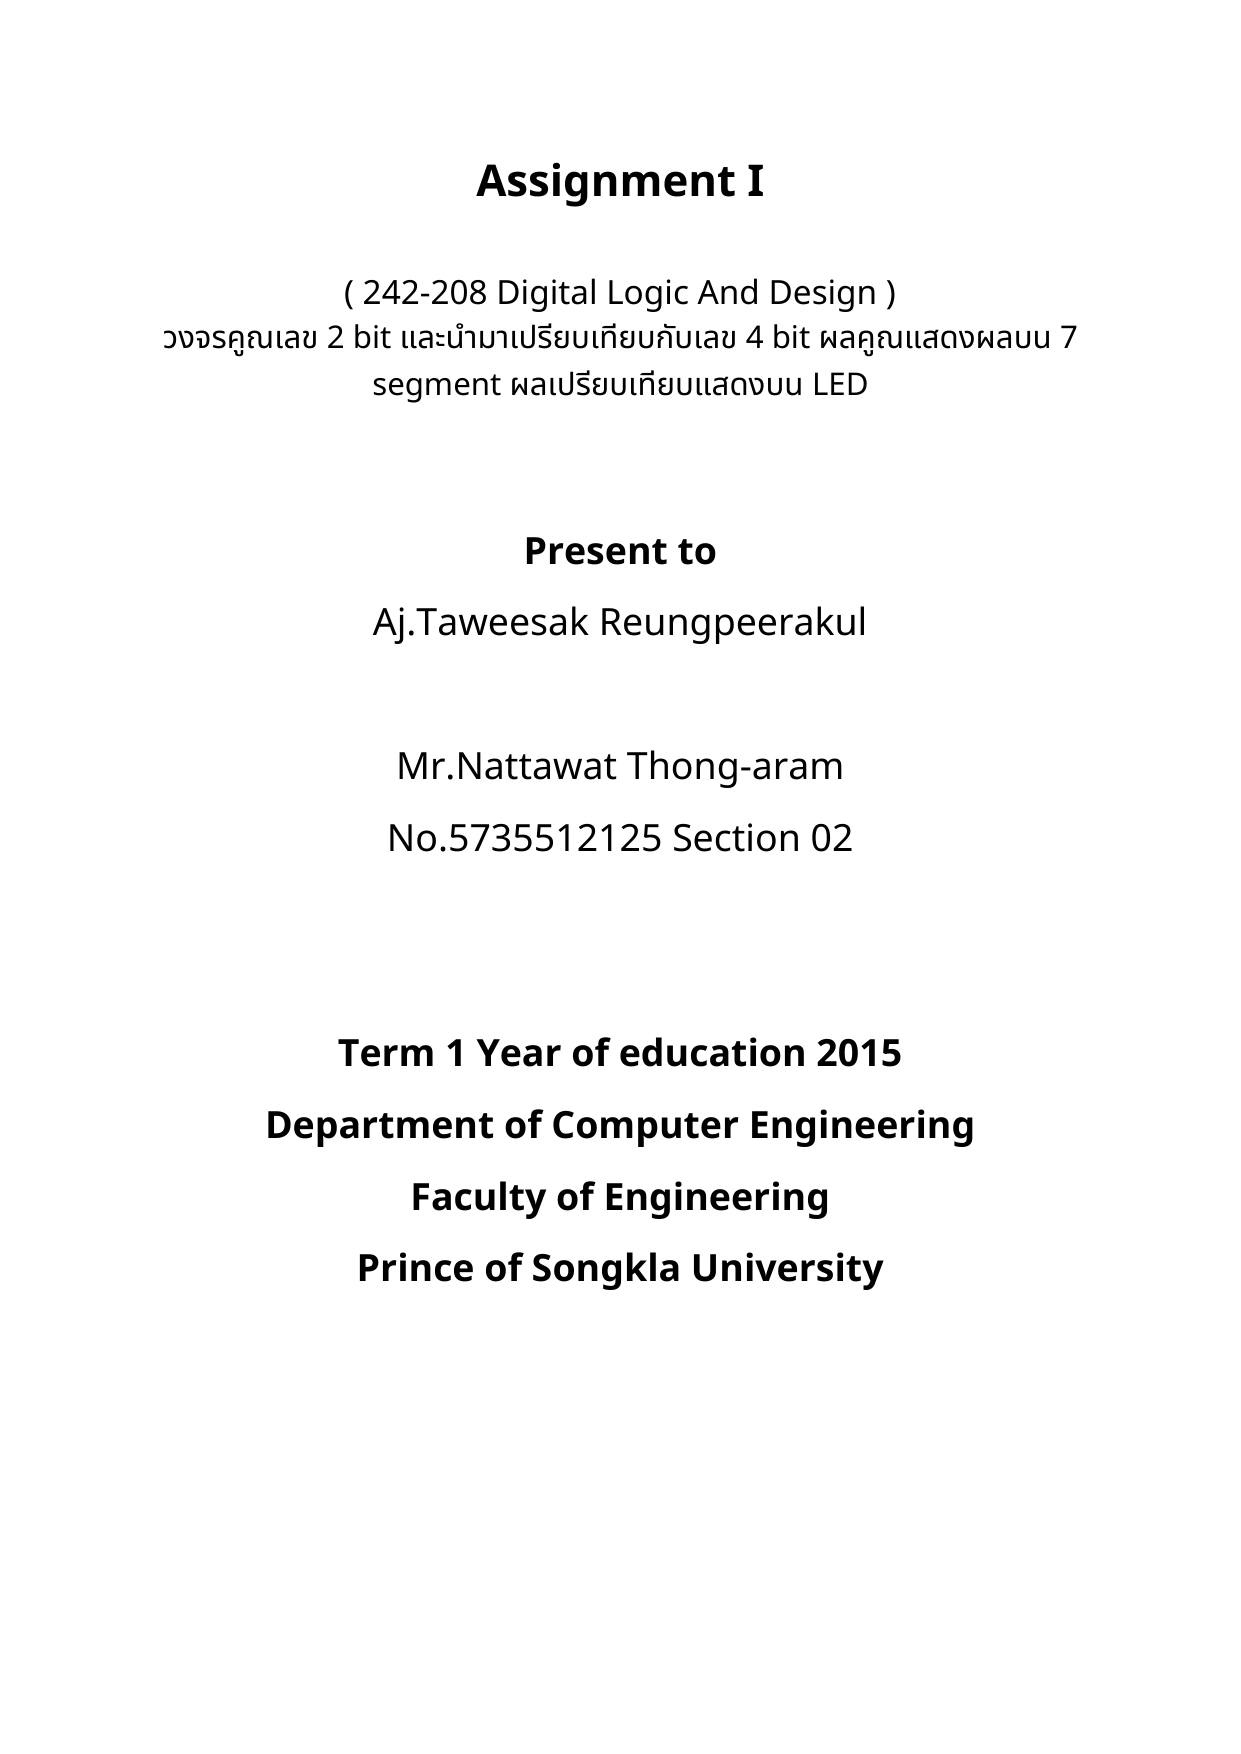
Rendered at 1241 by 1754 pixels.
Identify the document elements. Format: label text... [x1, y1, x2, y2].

text Mr.Nattawat Thong-aram [150, 739, 1090, 790]
text No.5735512125 Section 02 [150, 811, 1090, 862]
text Present to [150, 524, 1090, 575]
text Faculty of Engineering [150, 1170, 1090, 1221]
text Prince of Songkla University [150, 1242, 1090, 1293]
text วงจรคูณเลข 2 bit และนำมาเปรียบเทียบกับเลข 4 bit ผลคูณแสดงผลบน 7 segment ผลเปรียบเทียบแสดงบน LED [150, 314, 1090, 409]
text Aj.Taweesak Reungpeerakul [150, 596, 1090, 647]
text Assignment I [150, 150, 1090, 209]
text Term 1 Year of education 2015 [150, 1026, 1090, 1077]
text ( 242-208 Digital Logic And Design ) [150, 269, 1090, 314]
text Department of Computer Engineering [150, 1098, 1090, 1149]
